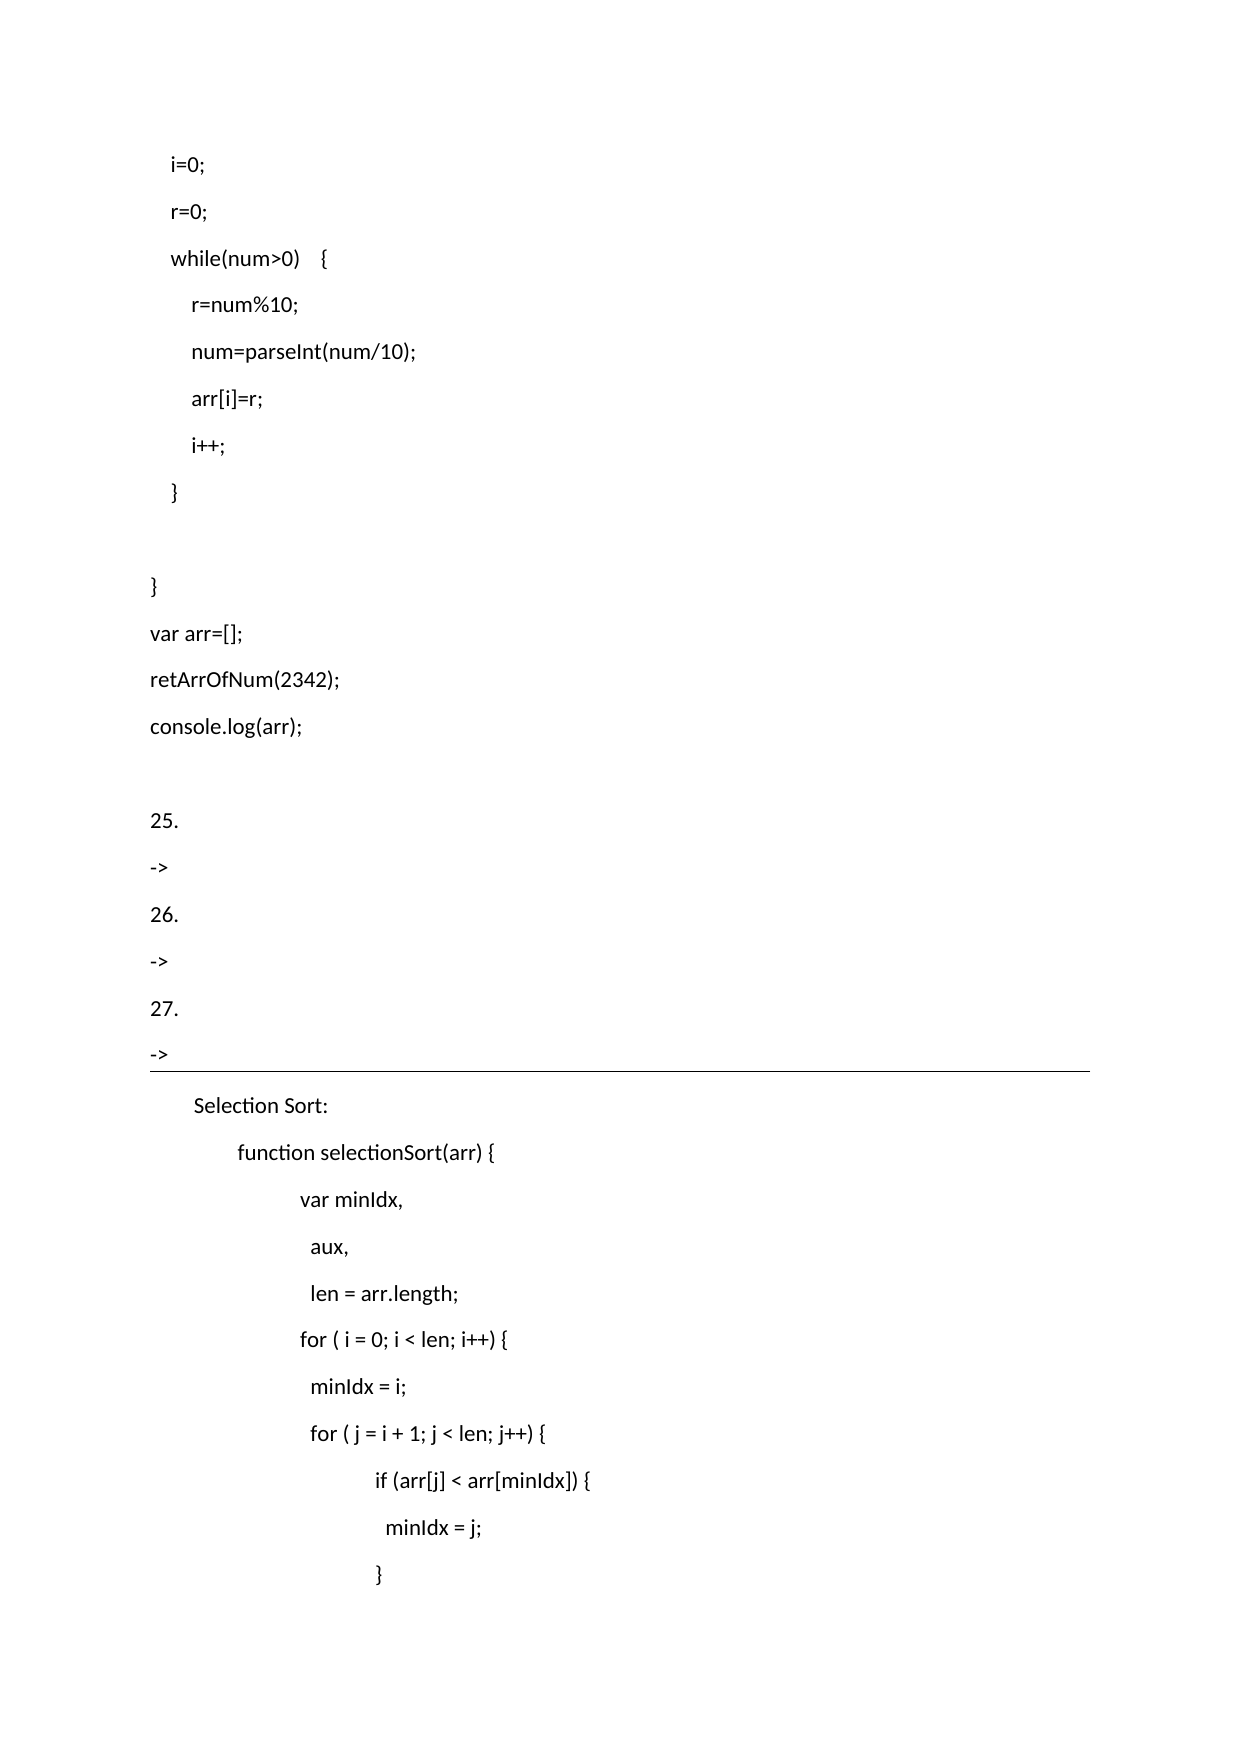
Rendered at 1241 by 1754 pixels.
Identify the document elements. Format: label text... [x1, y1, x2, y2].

text var arr=[]; [150, 619, 1090, 647]
text 26. [150, 900, 1090, 928]
text -> [150, 853, 1090, 881]
text if (arr[j] < arr[minIdx]) { [194, 1466, 1090, 1494]
text -> [150, 1041, 1090, 1071]
text } [194, 1560, 1090, 1588]
text retArrOfNum(2342); [150, 666, 1090, 694]
text while(num>0) { [150, 244, 1090, 272]
text 27. [150, 994, 1090, 1022]
text r=0; [150, 197, 1090, 225]
text minIdx = j; [194, 1513, 1090, 1541]
text arr[i]=r; [150, 384, 1090, 412]
text var minIdx, [194, 1185, 1090, 1213]
text i=0; [150, 150, 1090, 178]
text } [150, 478, 1090, 506]
text } [150, 572, 1090, 600]
text Selection Sort: [150, 1091, 1090, 1119]
text aux, [194, 1232, 1090, 1260]
text r=num%10; [150, 291, 1090, 319]
text minIdx = i; [194, 1372, 1090, 1400]
text 25. [150, 806, 1090, 834]
text function selectionSort(arr) { [194, 1138, 1090, 1166]
text num=parseInt(num/10); [150, 337, 1090, 366]
text for ( i = 0; i < len; i++) { [194, 1326, 1090, 1353]
text i++; [150, 431, 1090, 459]
text -> [150, 947, 1090, 975]
text for ( j = i + 1; j < len; j++) { [194, 1419, 1090, 1447]
text console.log(arr); [150, 712, 1090, 741]
text len = arr.length; [194, 1279, 1090, 1307]
